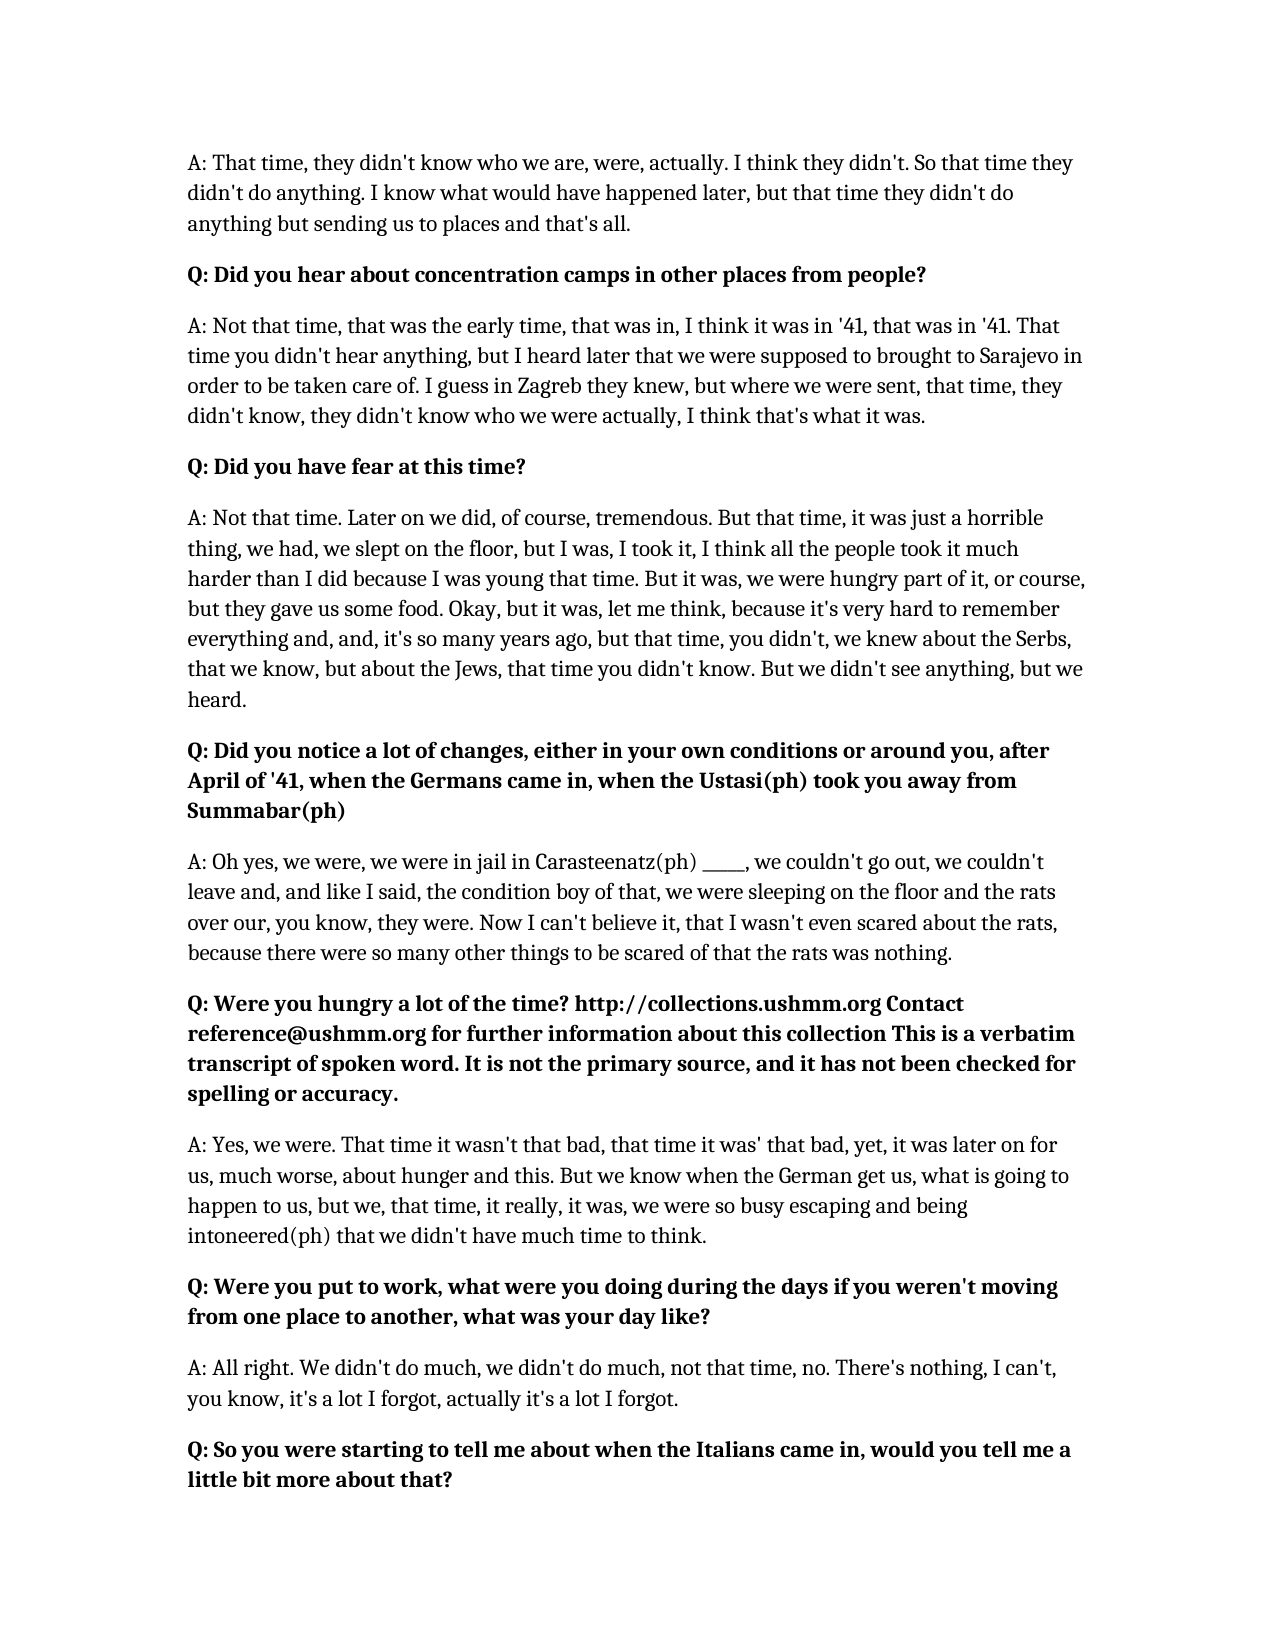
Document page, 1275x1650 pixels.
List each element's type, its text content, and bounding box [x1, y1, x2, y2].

text A: Oh yes, we were, we were in jail in Carasteenatz(ph) _____, we couldn't go out, we couldn't leave and, and like I said, the condition boy of that, we were sleeping on the floor and the rats over our, you know, they were. Now I can't believe it, that I wasn't even scared about the rats, because there were so many other things to be scared of that the rats was nothing. [187, 849, 1087, 966]
text A: Not that time, that was the early time, that was in, I think it was in '41, that was in '41. That time you didn't hear anything, but I heard later that we were supposed to brought to Sarajevo in order to be taken care of. I guess in Zagreb they knew, but where we were sent, that time, they didn't know, they didn't know who we were actually, I think that's what it was. [187, 312, 1087, 429]
text Q: Were you put to work, what were you doing during the days if you weren't moving from one place to another, what was your day like? [187, 1274, 1087, 1331]
text Q: Did you notice a lot of changes, either in your own conditions or around you, after April of '41, when the Germans came in, when the Ustasi(ph) took you away from Summabar(ph) [187, 737, 1087, 824]
text A: All right. We didn't do much, we didn't do much, not that time, no. There's nothing, I can't, you know, it's a lot I forgot, actually it's a lot I forgot. [187, 1355, 1087, 1412]
text Q: Were you hungry a lot of the time? http://collections.ushmm.org Contact reference@ushmm.org for further information about this collection This is a verbatim transcript of spoken word. It is not the primary source, and it has not been checked for spelling or accuracy. [187, 991, 1087, 1108]
text A: Not that time. Later on we did, of course, tremendous. But that time, it was just a horrible thing, we had, we slept on the floor, but I was, I took it, I think all the people took it much harder than I did because I was young that time. But it was, we were hungry part of it, or course, but they gave us some food. Okay, but it was, let me think, because it's very hard to remember everything and, and, it's so many years ago, but that time, you didn't, we knew about the Serbs, that we know, but about the Jews, that time you didn't know. But we didn't see anything, but we heard. [187, 505, 1087, 713]
text Q: So you were starting to tell me about when the Italians came in, would you tell me a little bit more about that? [187, 1436, 1087, 1493]
text Q: Did you have fear at this time? [187, 454, 1087, 481]
text Q: Did you hear about concentration camps in other places from people? [187, 261, 1087, 288]
text A: That time, they didn't know who we are, were, actually. I think they didn't. So that time they didn't do anything. I know what would have happened later, but that time they didn't do anything but sending us to places and that's all. [187, 150, 1087, 237]
text A: Yes, we were. That time it wasn't that bad, that time it was' that bad, yet, it was later on for us, much worse, about hunger and this. But we know when the German get us, what is going to happen to us, but we, that time, it really, it was, we were so busy escaping and being intoneered(ph) that we didn't have much time to think. [187, 1132, 1087, 1249]
